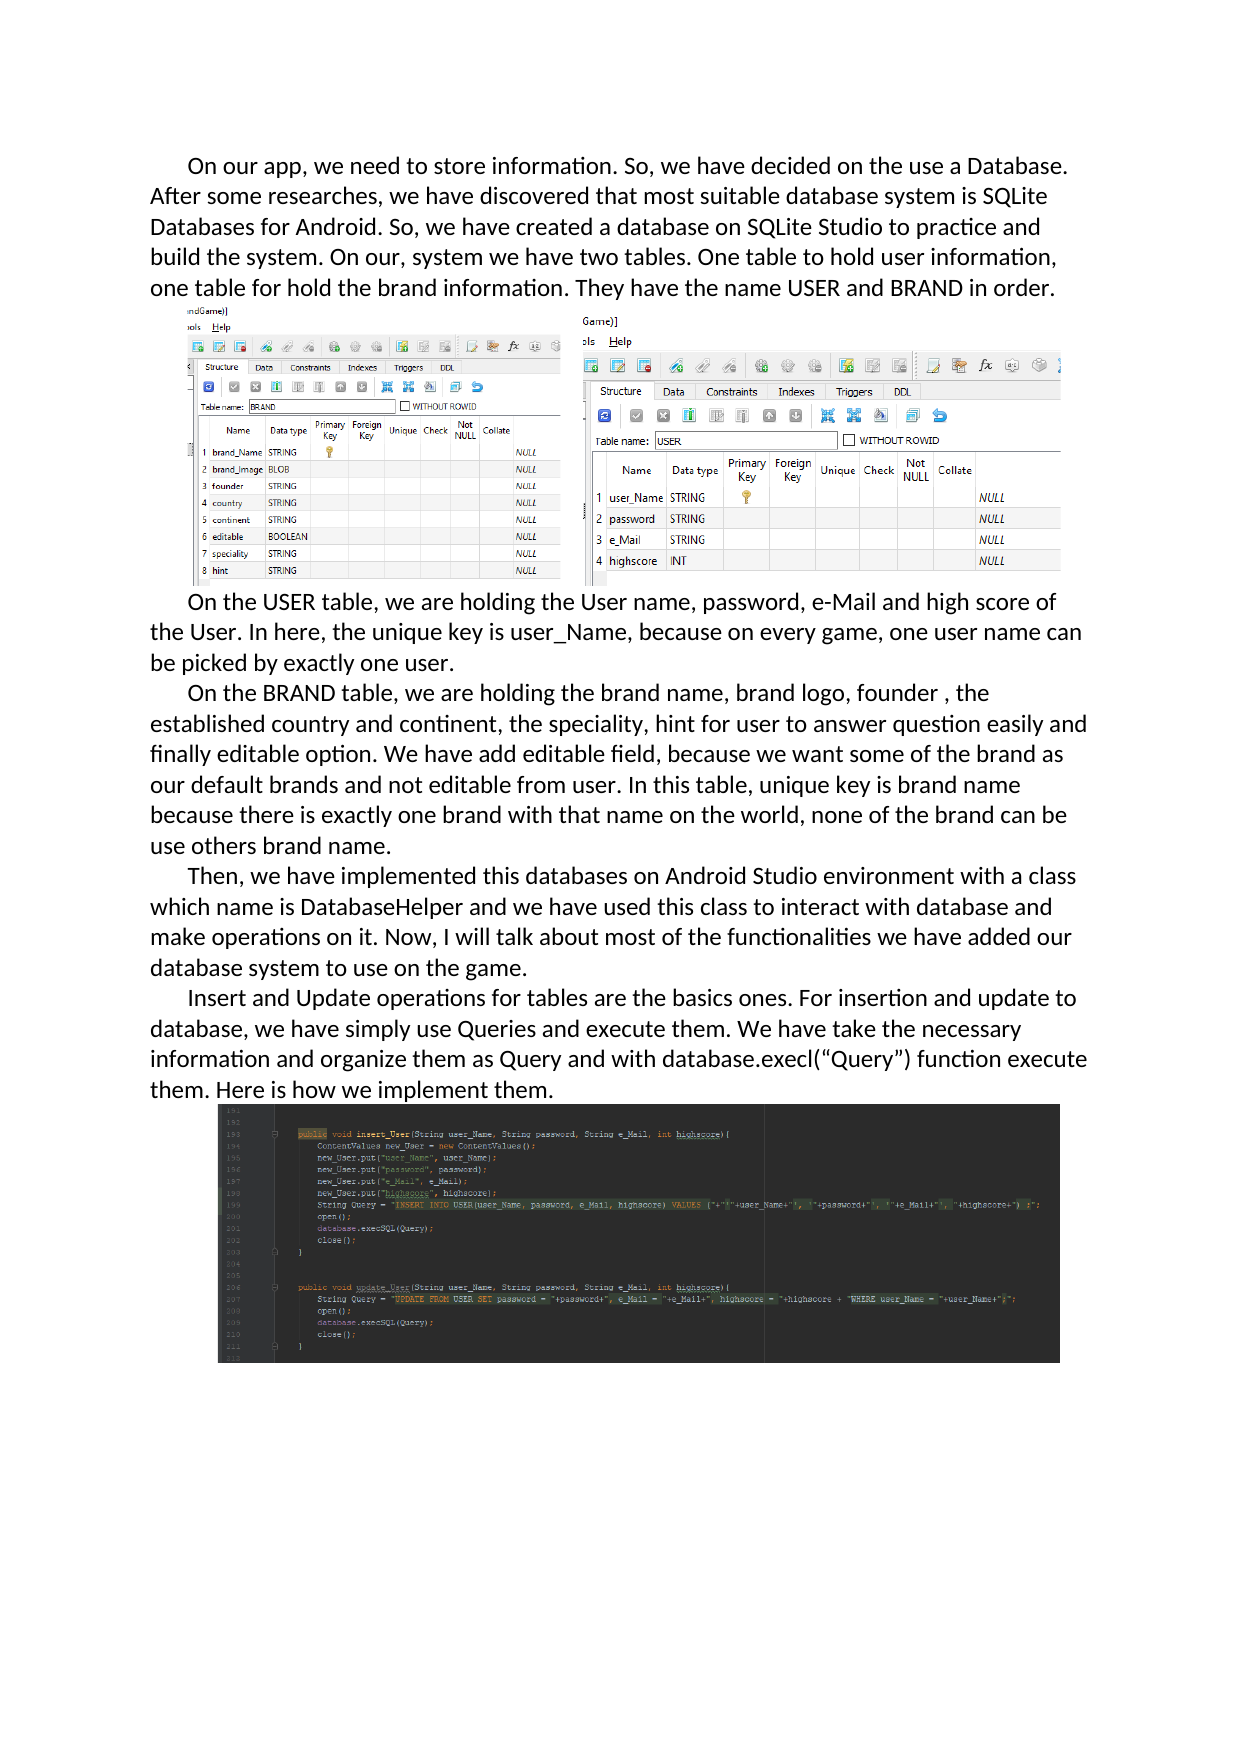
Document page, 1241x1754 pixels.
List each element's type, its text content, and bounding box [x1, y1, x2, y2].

text On the USER table, we are holding the User name, password, e-Mail and high score of the User. In here, the unique key is user_Name, because on every game, one user name can be picked by exactly one user. [150, 586, 1090, 677]
text On the BRAND table, we are holding the brand name, brand logo, founder , the established country and continent, the speciality, hint for user to answer question easily and finally editable option. We have add editable field, because we want some of the brand as our default brands and not editable from user. In this table, unique key is brand name because there is exactly one brand with that name on the world, none of the brand can be use others brand name. [150, 677, 1090, 860]
text On our app, we need to store information. So, we have decided on the use a Database. After some researches, we have discovered that most suitable database system is SQLite Databases for Android. So, we have created a database on SQLite Studio to practice and build the system. On our, system we have two tables. One table to hold user information, one table for hold the brand information. They have the name USER and BRAND in order. [150, 150, 1090, 303]
picture [187, 302, 561, 586]
text Insert and Update operations for tables are the basics ones. For insertion and update to database, we have simply use Queries and execute them. We have take the necessary information and organize them as Query and with database.execl(“Query”) function execute them. Here is how we implement them. [150, 982, 1090, 1104]
picture [583, 310, 1061, 586]
picture [217, 1104, 1060, 1363]
text Then, we have implemented this databases on Android Studio environment with a class which name is DatabaseHelper and we have used this class to interact with database and make operations on it. Now, I will talk about most of the functionalities we have added our database system to use on the game. [150, 860, 1090, 982]
